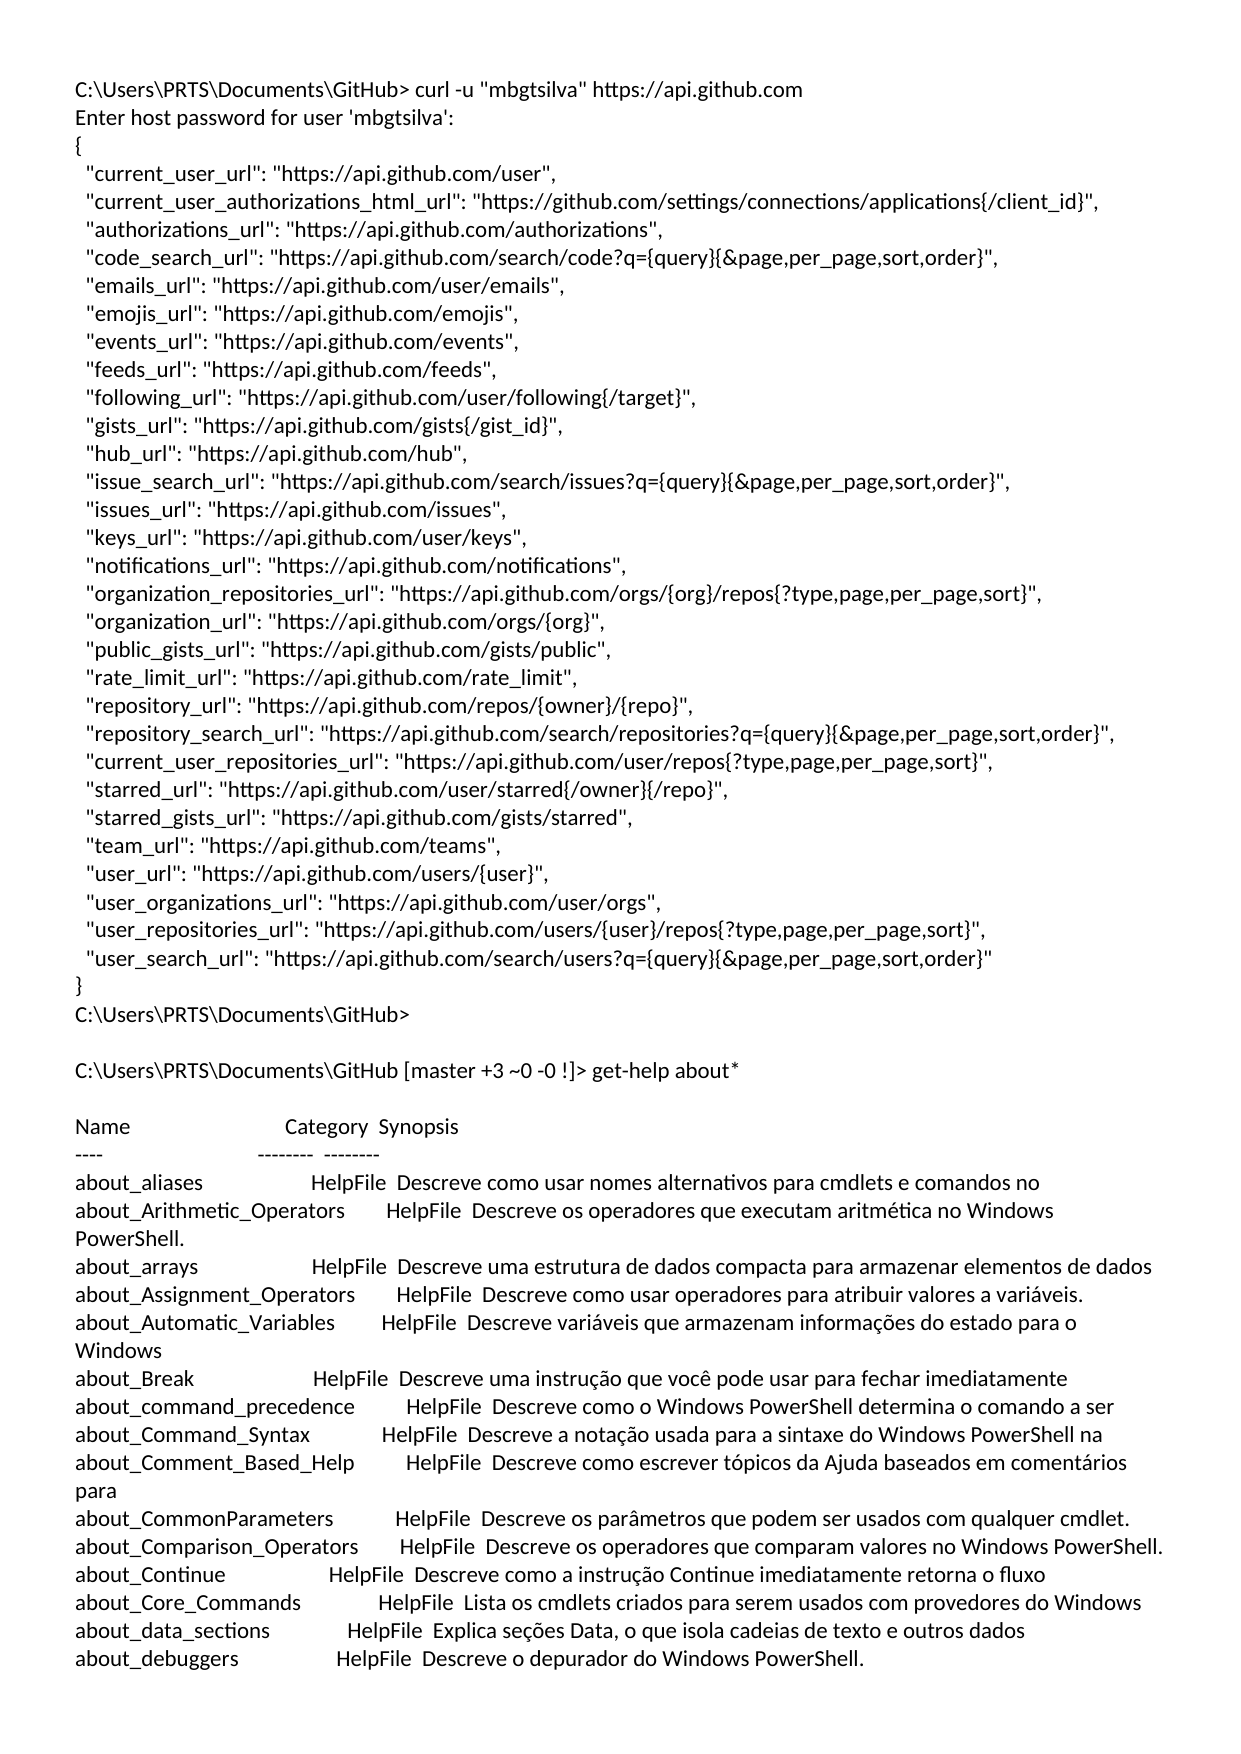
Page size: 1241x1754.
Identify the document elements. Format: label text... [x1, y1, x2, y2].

text about_arrays HelpFile Descreve uma estrutura de dados compacta para armazenar elementos de dados [75, 1252, 1165, 1280]
text about_command_precedence HelpFile Descreve como o Windows PowerShell determina o comando a ser [75, 1392, 1165, 1420]
text "organization_url": "https://api.github.com/orgs/{org}", [75, 607, 1165, 635]
text "authorizations_url": "https://api.github.com/authorizations", [75, 215, 1165, 243]
text "issue_search_url": "https://api.github.com/search/issues?q={query}{&page,per_page,sort,order}", [75, 467, 1165, 495]
text "current_user_url": "https://api.github.com/user", [75, 159, 1165, 187]
text "feeds_url": "https://api.github.com/feeds", [75, 355, 1165, 383]
text "user_search_url": "https://api.github.com/search/users?q={query}{&page,per_page,sort,order}" [75, 944, 1165, 972]
text "keys_url": "https://api.github.com/user/keys", [75, 523, 1165, 551]
text "gists_url": "https://api.github.com/gists{/gist_id}", [75, 411, 1165, 439]
text "repository_search_url": "https://api.github.com/search/repositories?q={query}{&page,per_page,sort,order}", [75, 719, 1165, 747]
text "team_url": "https://api.github.com/teams", [75, 832, 1165, 859]
text about_Core_Commands HelpFile Lista os cmdlets criados para serem usados com provedores do Windows [75, 1588, 1165, 1616]
text "starred_gists_url": "https://api.github.com/gists/starred", [75, 803, 1165, 832]
text C:\Users\PRTS\Documents\GitHub> [75, 1000, 1165, 1028]
text { [75, 131, 1165, 159]
text "user_organizations_url": "https://api.github.com/user/orgs", [75, 888, 1165, 916]
text "user_repositories_url": "https://api.github.com/users/{user}/repos{?type,page,per_page,sort}", [75, 916, 1165, 944]
text "events_url": "https://api.github.com/events", [75, 327, 1165, 355]
text C:\Users\PRTS\Documents\GitHub> curl -u "mbgtsilva" https://api.github.com [75, 75, 1165, 103]
text about_Continue HelpFile Descreve como a instrução Continue imediatamente retorna o fluxo [75, 1560, 1165, 1588]
text about_Automatic_Variables HelpFile Descreve variáveis que armazenam informações do estado para o Windows [75, 1308, 1165, 1364]
text "hub_url": "https://api.github.com/hub", [75, 439, 1165, 467]
text "notifications_url": "https://api.github.com/notifications", [75, 551, 1165, 579]
text Enter host password for user 'mbgtsilva': [75, 103, 1165, 131]
text C:\Users\PRTS\Documents\GitHub [master +3 ~0 -0 !]> get-help about* [75, 1056, 1165, 1084]
text "code_search_url": "https://api.github.com/search/code?q={query}{&page,per_page,sort,order}", [75, 243, 1165, 271]
text "current_user_repositories_url": "https://api.github.com/user/repos{?type,page,per_page,sort}", [75, 747, 1165, 776]
text "current_user_authorizations_html_url": "https://github.com/settings/connections/applications{/client_id}", [75, 187, 1165, 215]
text about_Comparison_Operators HelpFile Descreve os operadores que comparam valores no Windows PowerShell. [75, 1532, 1165, 1560]
text "emojis_url": "https://api.github.com/emojis", [75, 299, 1165, 327]
text about_Assignment_Operators HelpFile Descreve como usar operadores para atribuir valores a variáveis. [75, 1280, 1165, 1308]
text about_Comment_Based_Help HelpFile Descreve como escrever tópicos da Ajuda baseados em comentários para [75, 1448, 1165, 1504]
text "public_gists_url": "https://api.github.com/gists/public", [75, 635, 1165, 663]
text "emails_url": "https://api.github.com/user/emails", [75, 271, 1165, 299]
text "issues_url": "https://api.github.com/issues", [75, 495, 1165, 523]
text ---- -------- -------- [75, 1140, 1165, 1168]
text Name Category Synopsis [75, 1112, 1165, 1140]
text about_Arithmetic_Operators HelpFile Descreve os operadores que executam aritmética no Windows PowerShell. [75, 1196, 1165, 1252]
text about_Command_Syntax HelpFile Descreve a notação usada para a sintaxe do Windows PowerShell na [75, 1420, 1165, 1448]
text "user_url": "https://api.github.com/users/{user}", [75, 859, 1165, 888]
text about_CommonParameters HelpFile Descreve os parâmetros que podem ser usados com qualquer cmdlet. [75, 1504, 1165, 1532]
text } [75, 972, 1165, 1000]
text "starred_url": "https://api.github.com/user/starred{/owner}{/repo}", [75, 776, 1165, 803]
text "repository_url": "https://api.github.com/repos/{owner}/{repo}", [75, 691, 1165, 719]
text "rate_limit_url": "https://api.github.com/rate_limit", [75, 663, 1165, 691]
text "organization_repositories_url": "https://api.github.com/orgs/{org}/repos{?type,page,per_page,sort}", [75, 579, 1165, 607]
text about_data_sections HelpFile Explica seções Data, o que isola cadeias de texto e outros dados [75, 1616, 1165, 1644]
text about_aliases HelpFile Descreve como usar nomes alternativos para cmdlets e comandos no [75, 1168, 1165, 1196]
text about_Break HelpFile Descreve uma instrução que você pode usar para fechar imediatamente [75, 1364, 1165, 1392]
text "following_url": "https://api.github.com/user/following{/target}", [75, 383, 1165, 411]
text about_debuggers HelpFile Descreve o depurador do Windows PowerShell. [75, 1644, 1165, 1672]
